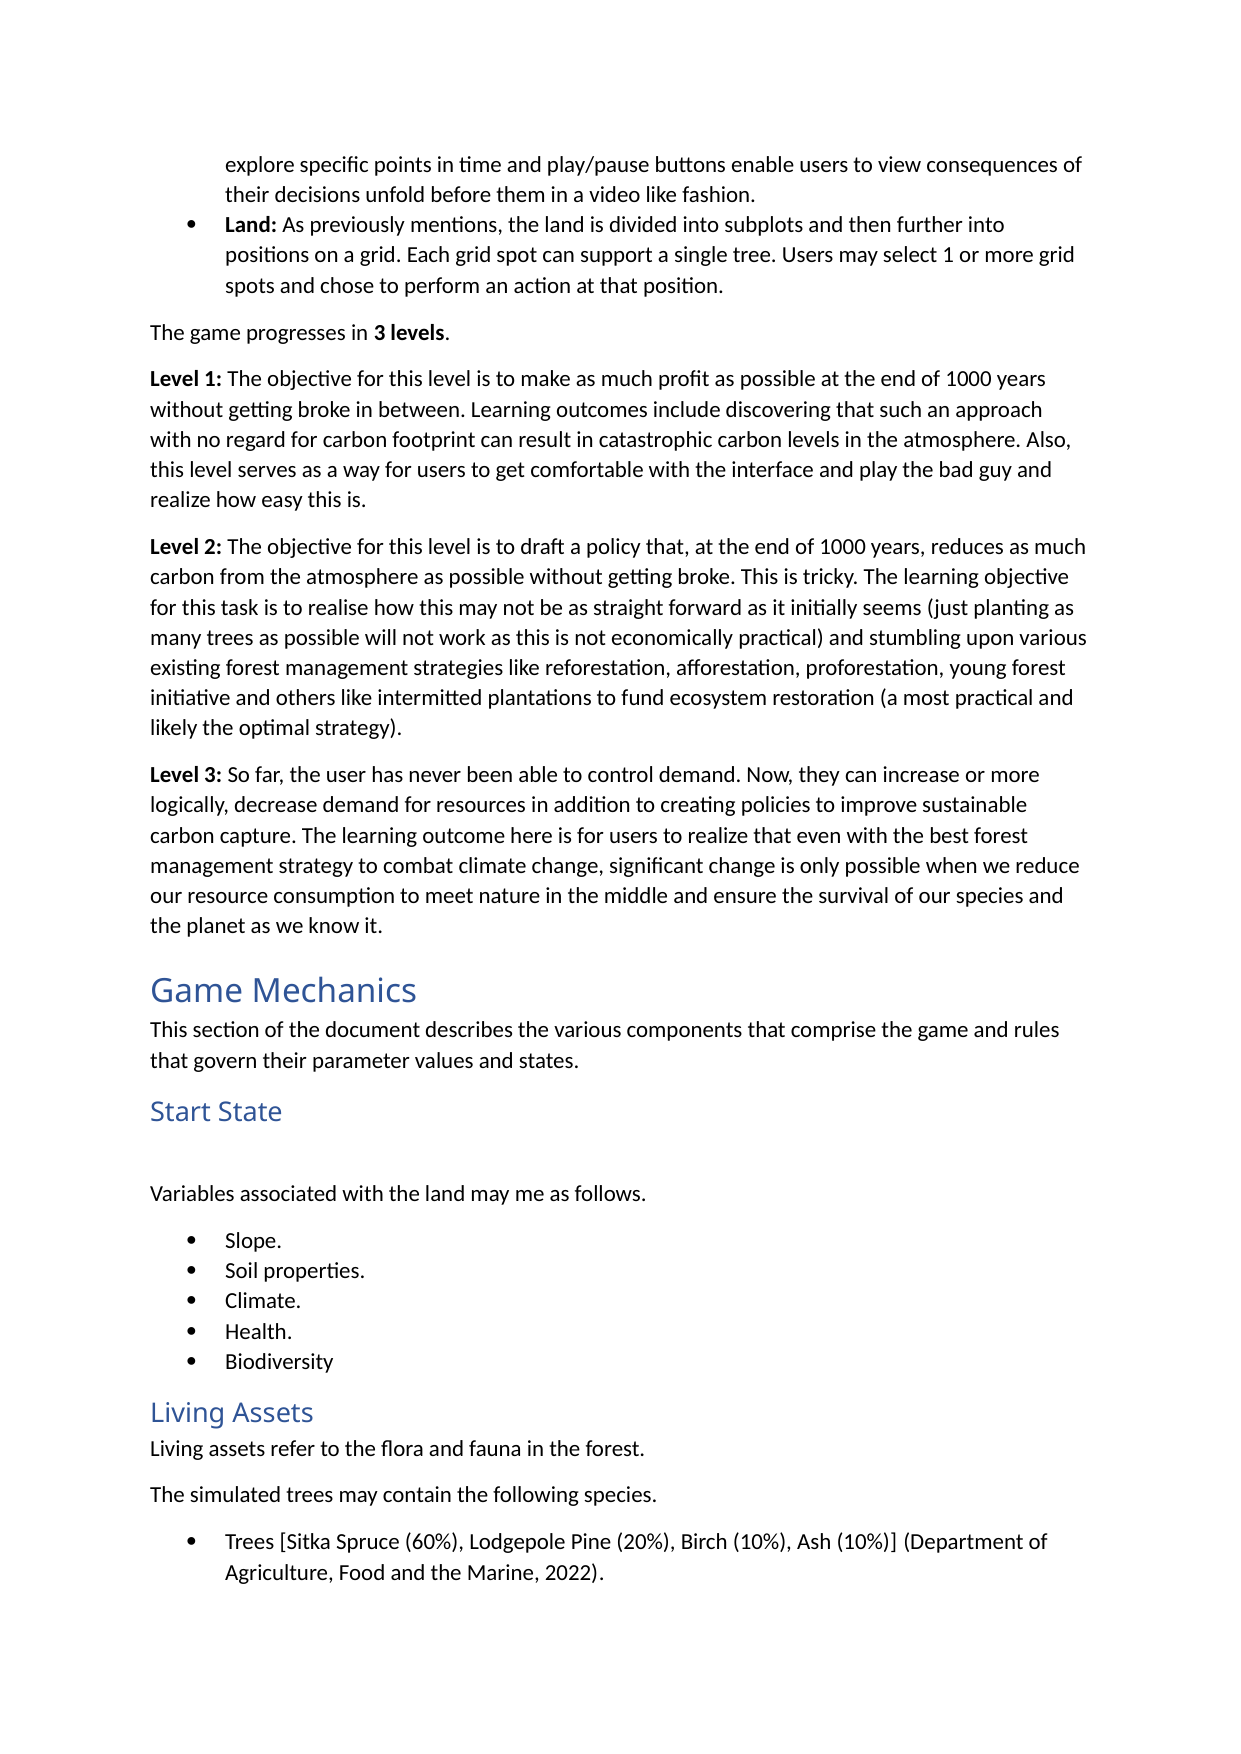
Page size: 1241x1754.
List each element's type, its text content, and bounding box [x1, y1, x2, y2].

list Trees [Sitka Spruce (60%), Lodgepole Pine (20%), Birch (10%), Ash (10%)] . [187, 1527, 1090, 1586]
list Climate. [187, 1287, 1090, 1315]
list Health. [187, 1317, 1090, 1345]
text The game progresses in 3 levels. [150, 318, 1090, 346]
text Level 2: The objective for this level is to draft a policy that, at the end of 1000 years, reduces as much carbon from the atmosphere as possible without getting broke. This is tricky. The learning objective for this task is to realise how this may not be as straight forward as it initially seems (just planting as many trees as possible will not work as this is not economically practical) and stumbling upon various existing forest management strategies like reforestation, afforestation, proforestation, young forest initiative and others like intermitted plantations to fund ecosystem restoration (a most practical and likely the optimal strategy). [150, 532, 1090, 742]
text This section of the document describes the various components that comprise the game and rules that govern their parameter values and states. [150, 1016, 1090, 1074]
list Land: As previously mentions, the land is divided into subplots and then further into positions on a grid. Each grid spot can support a single tree. Users may select 1 or more grid spots and chose to perform an action at that position. [187, 210, 1090, 299]
subtitle Game Mechanics [150, 967, 1090, 1012]
list Slope. [187, 1226, 1090, 1254]
text Level 1: The objective for this level is to make as much profit as possible at the end of 1000 years without getting broke in between. Learning outcomes include discovering that such an approach with no regard for carbon footprint can result in catastrophic carbon levels in the atmosphere. Also, this level serves as a way for users to get comfortable with the interface and play the bad guy and realize how easy this is. [150, 364, 1090, 513]
subtitle Living Assets [150, 1394, 1090, 1431]
list Soil properties. [187, 1256, 1090, 1284]
text Variables associated with the land may me as follows. [150, 1179, 1090, 1207]
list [187, 150, 1090, 208]
text Living assets refer to the flora and fauna in the forest. [150, 1434, 1090, 1462]
text The simulated trees may contain the following species. [150, 1481, 1090, 1509]
subtitle Start State [150, 1093, 1090, 1129]
text Level 3: So far, the user has never been able to control demand. Now, they can increase or more logically, decrease demand for resources in addition to creating policies to improve sustainable carbon capture. The learning outcome here is for users to realize that even with the best forest management strategy to combat climate change, significant change is only possible when we reduce our resource consumption to meet nature in the middle and ensure the survival of our species and the planet as we know it. [150, 760, 1090, 939]
list Biodiversity [187, 1347, 1090, 1375]
